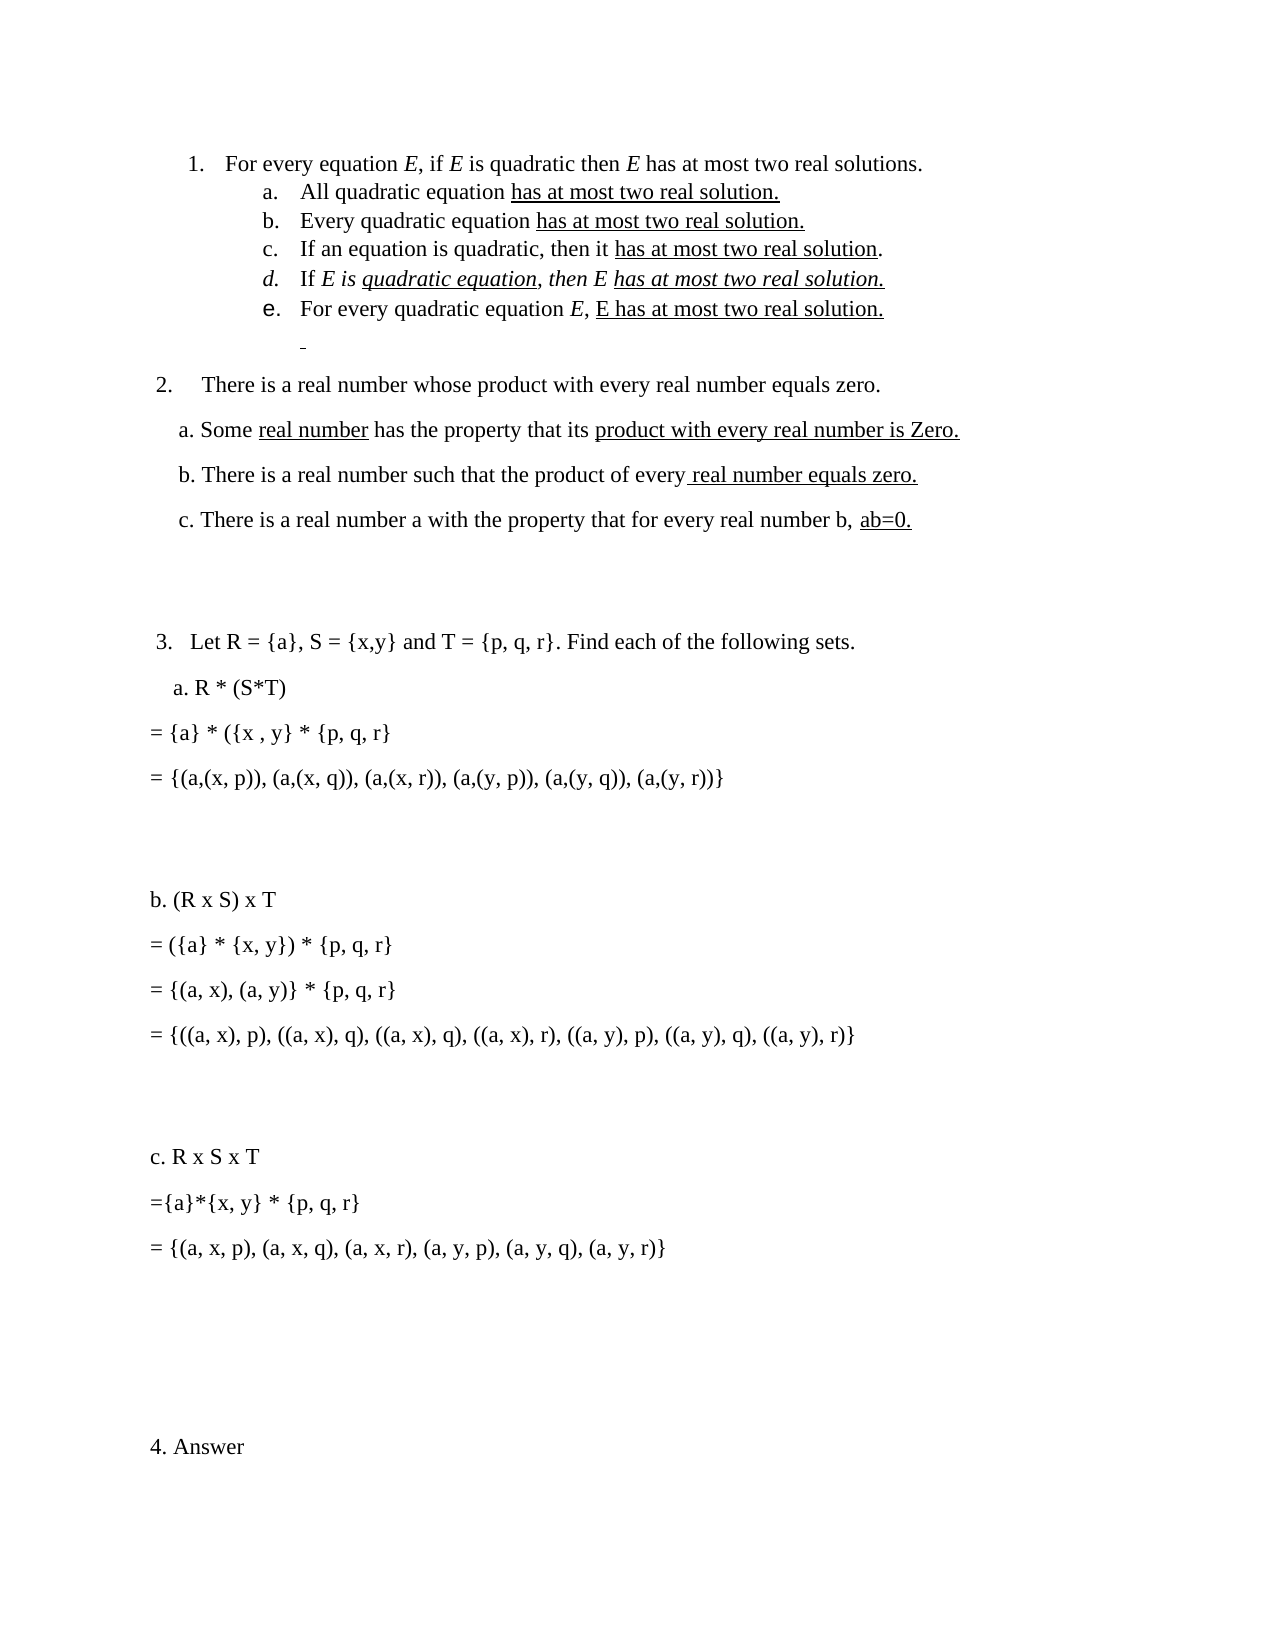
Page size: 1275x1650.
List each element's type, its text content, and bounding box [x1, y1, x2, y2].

text c. There is a real number a with the property that for every real number b, ab=0. [150, 506, 1125, 533]
list Every quadratic equation has at most two real solution. [262, 207, 1125, 233]
text a. Some real number has the property that its product with every real number is Zero. [150, 416, 1125, 442]
text 3. Let R = {a}, S = {x,y} and T = {p, q, r}. Find each of the following sets. [150, 628, 1125, 655]
list If an equation is quadratic, then it has at most two real solution. [262, 235, 1125, 262]
list For every equation E, if E is quadratic then E has at most two real solutions. [187, 150, 1125, 176]
text = ({a} * {x, y}) * {p, q, r} [150, 931, 1125, 957]
text ={a}*{x, y} * {p, q, r} [150, 1188, 1125, 1215]
text b. (R x S) x T [150, 886, 1125, 912]
text 2. There is a real number whose product with every real number equals zero. [150, 371, 1125, 397]
list For every quadratic equation E, E has at most two real solution. [262, 294, 1125, 352]
text = {(a,(x, p)), (a,(x, q)), (a,(x, r)), (a,(y, p)), (a,(y, q)), (a,(y, r))} [150, 764, 1125, 790]
text = {a} * ({x , y} * {p, q, r} [150, 719, 1125, 745]
list If E is quadratic equation, then E has at most two real solution. [262, 264, 1125, 292]
text c. R x S x T [150, 1143, 1125, 1170]
text 4. Answer [150, 1433, 1125, 1459]
text = {(a, x), (a, y)} * {p, q, r} [150, 976, 1125, 1002]
list All quadratic equation has at most two real solution. [262, 178, 1125, 205]
text b. There is a real number such that the product of every real number equals zero. [150, 461, 1125, 487]
text = {(a, x, p), (a, x, q), (a, x, r), (a, y, p), (a, y, q), (a, y, r)} [150, 1234, 1125, 1260]
text a. R * (S*T) [150, 673, 1125, 700]
text = {((a, x), p), ((a, x), q), ((a, x), q), ((a, x), r), ((a, y), p), ((a, y), q), ((a, y), r)} [150, 1021, 1125, 1048]
